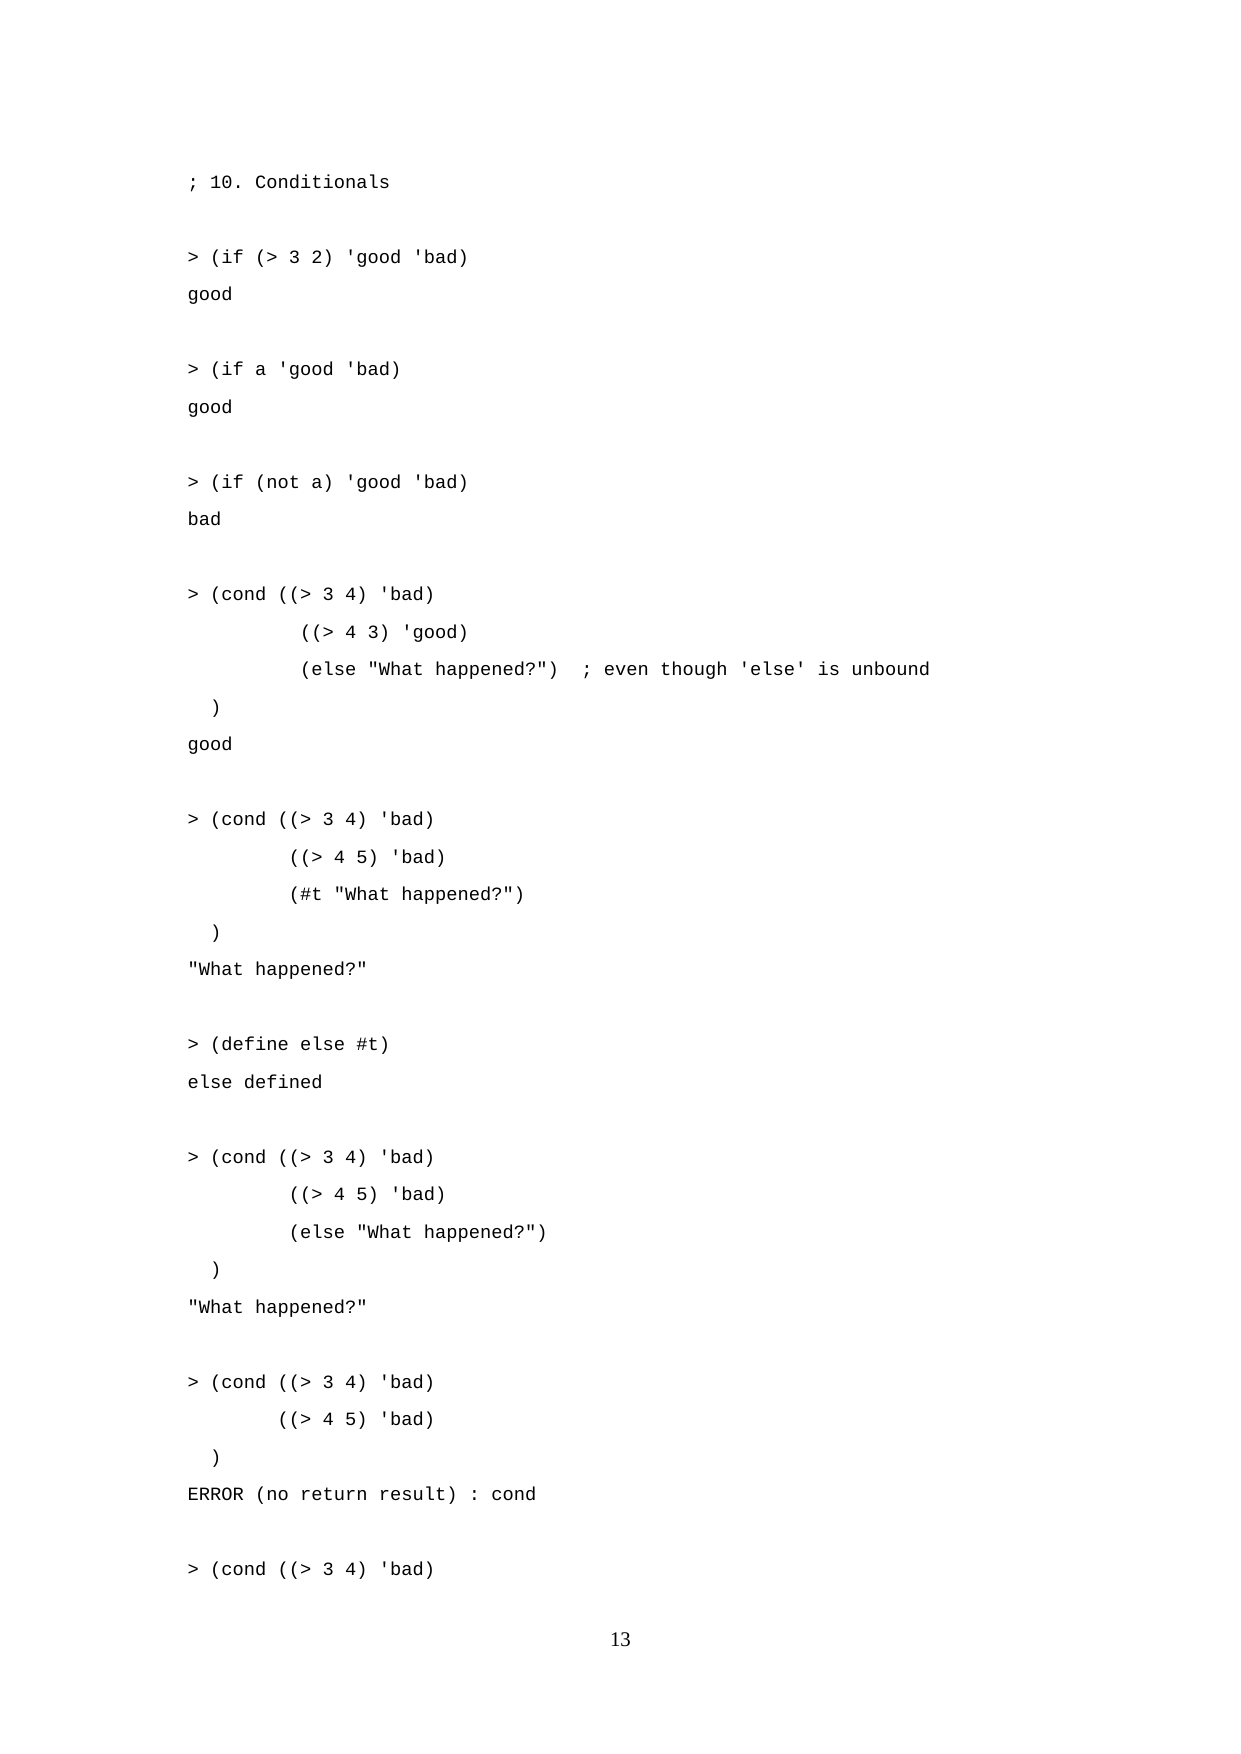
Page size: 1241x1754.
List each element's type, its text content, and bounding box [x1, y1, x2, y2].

text > (if a 'good 'bad) [187, 352, 1053, 389]
text ) [187, 914, 1053, 952]
text > (cond ((> 3 4) 'bad) [187, 1364, 1053, 1402]
text ERROR (no return result) : cond [187, 1477, 1053, 1514]
text > (if (not a) 'good 'bad) [187, 464, 1053, 502]
text (else "What happened?") [187, 1214, 1053, 1252]
text > (if (> 3 2) 'good 'bad) [187, 239, 1053, 277]
text (#t "What happened?") [187, 877, 1053, 914]
text ((> 4 5) 'bad) [187, 1177, 1053, 1214]
text "What happened?" [187, 952, 1053, 989]
text good [187, 389, 1053, 427]
text (else "What happened?") ; even though 'else' is unbound [187, 652, 1053, 689]
text ; 10. Conditionals [187, 164, 1053, 202]
text > (cond ((> 3 4) 'bad) [187, 577, 1053, 614]
text ((> 4 5) 'bad) [187, 1402, 1053, 1439]
text else defined [187, 1064, 1053, 1102]
text > (cond ((> 3 4) 'bad) [187, 802, 1053, 839]
text > (define else #t) [187, 1027, 1053, 1064]
text "What happened?" [187, 1289, 1053, 1327]
text ) [187, 1439, 1053, 1477]
text ) [187, 1252, 1053, 1289]
text ((> 4 5) 'bad) [187, 839, 1053, 877]
text good [187, 277, 1053, 314]
text good [187, 727, 1053, 764]
text ) [187, 689, 1053, 727]
text bad [187, 502, 1053, 539]
text > (cond ((> 3 4) 'bad) [187, 1552, 1053, 1589]
text > (cond ((> 3 4) 'bad) [187, 1139, 1053, 1177]
text ((> 4 3) 'good) [187, 614, 1053, 652]
